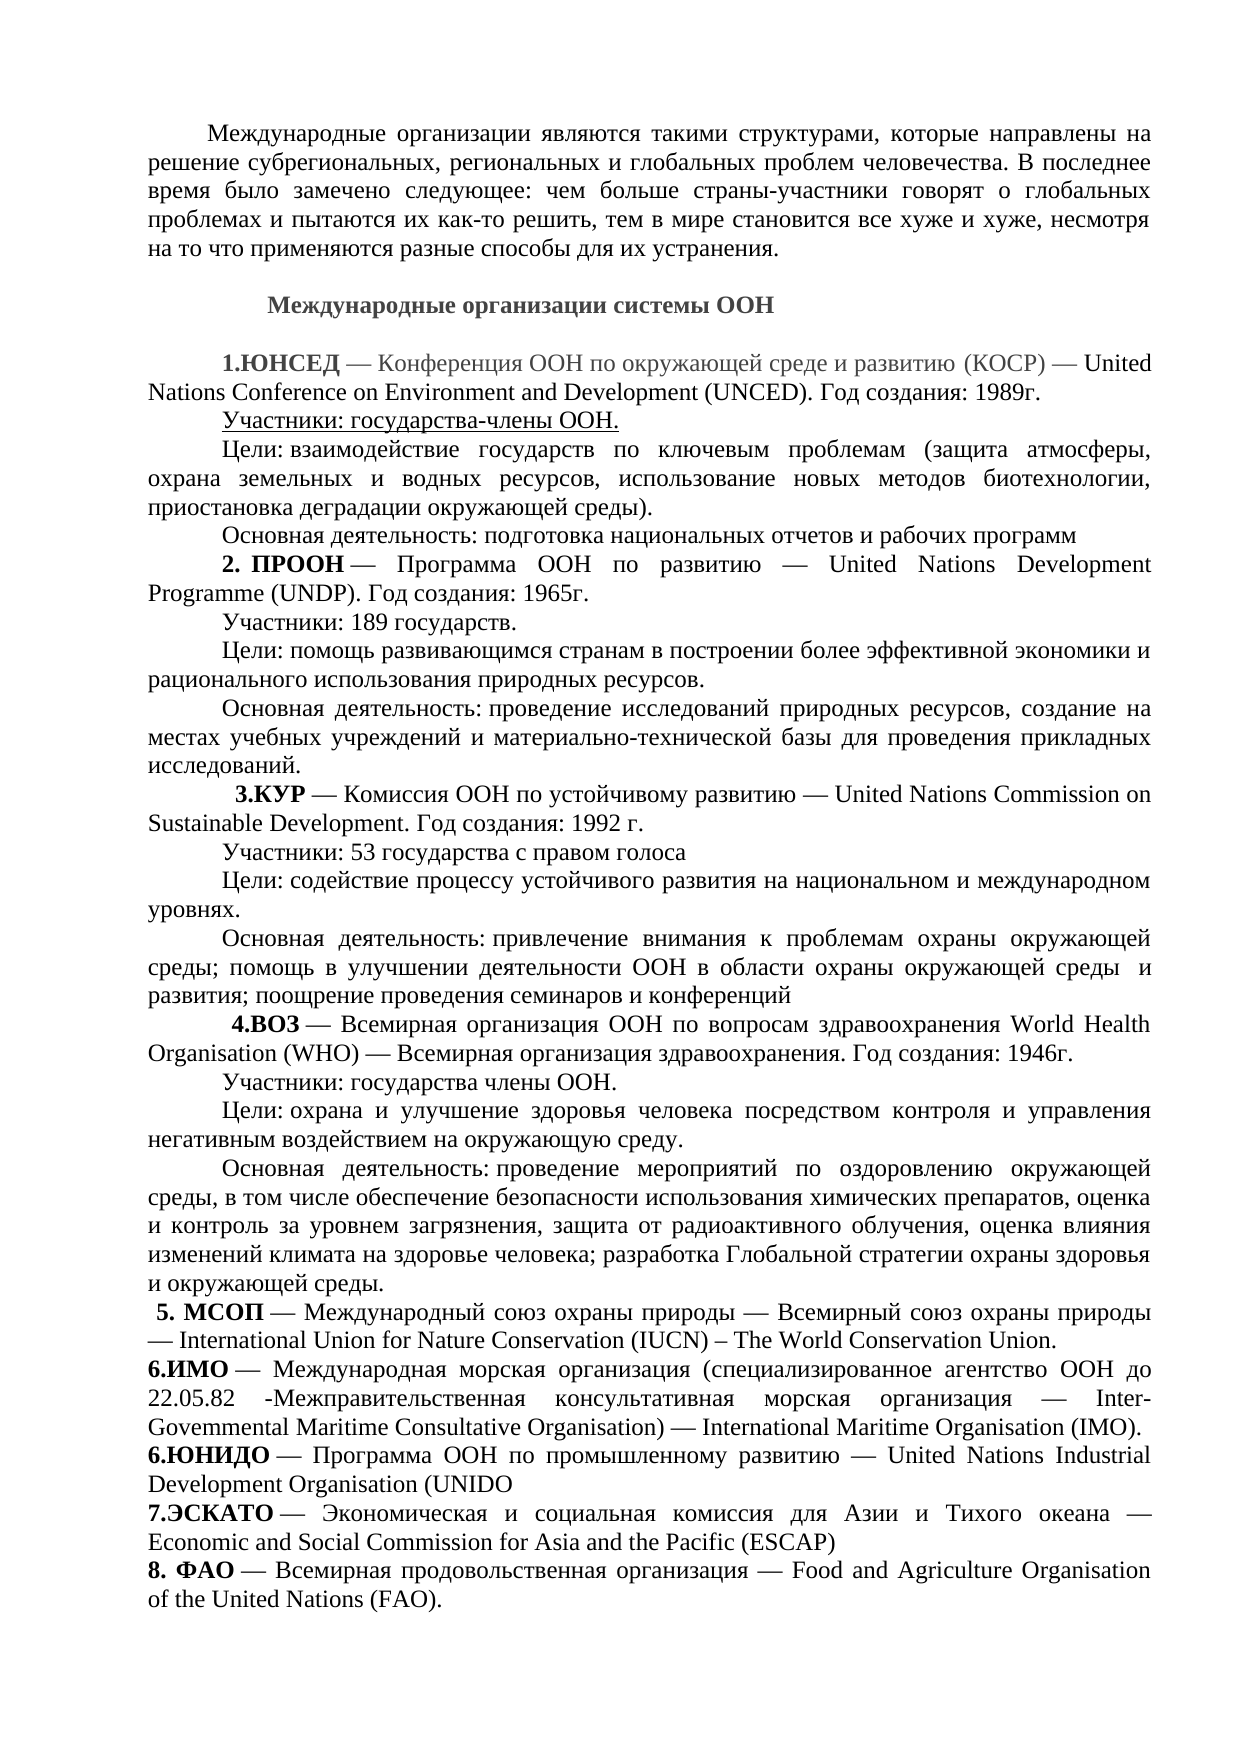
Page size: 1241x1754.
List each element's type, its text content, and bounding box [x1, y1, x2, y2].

text Участники: государства-члены ООН. [148, 406, 1152, 434]
text 7.ЭСКАТО — Экономическая и социальная комиссия для Азии и Тихого океана — Economic and Social Commission for Asia and the Pacific (ESCAP) [148, 1498, 1152, 1556]
text 6.ИМО — Международная морская организация (специализированное агентство ООН до 22.05.82 -Межправительственная консультативная морская организация — Inter-Govemmental Maritime Consultative Organisation) — International Maritime Organisation (IMO). [148, 1354, 1152, 1441]
text Цели: содействие процессу устойчивого развития на национальном и международном уровнях. [148, 866, 1152, 923]
text Основная деятельность: проведение исследований природных ресурсов, создание на местах учебных учреждений и материально-технической базы для проведения прикладных исследований. [148, 693, 1152, 779]
text 6.ЮНИДО — Программа ООН по промышленному развитию — United Nations Industrial Development Organisation (UNIDO [148, 1441, 1152, 1498]
text Цели: охрана и улучшение здоровья человека посредством контроля и управления негативным воздействием на окружающую среду. [148, 1096, 1152, 1153]
text Цели: взаимодействие государств по ключевым проблемам (защита атмосферы, охрана земельных и водных ресурсов, использование новых методов биотехнологии, приостановка деградации окружающей среды). [148, 434, 1152, 521]
text Цели: помощь развивающимся странам в построении более эффективной экономики и рационального использования природных ресурсов. [148, 636, 1152, 693]
text 8. ФАО — Всемирная продовольственная организация — Food and Agriculture Organisation of the United Nations (FAO). [148, 1556, 1152, 1613]
text Основная деятельность: привлечение внимания к проблемам охраны окружающей среды; помощь в улучшении деятельности ООН в области охраны окружающей среды и развития; поощрение проведения семинаров и конференций [148, 923, 1152, 1009]
text Участники: государства члены ООН. [148, 1067, 1152, 1096]
text Участники: 53 государства с правом голоса [148, 837, 1152, 866]
text 3.КУР — Комиссия ООН по устойчивому развитию — United Nations Commission on Sustainable Development. Год создания: 1992 г. [148, 779, 1152, 837]
text 5. МСОП — Международный союз охраны природы — Всемирный союз охраны природы — International Union for Nature Conservation (IUCN) – The World Conservation Union. [148, 1297, 1152, 1354]
text Международные организации системы ООН [267, 291, 1152, 319]
list ПРООН — Программа ООН по развитию — United Nations Development Programme (UNDP). Год создания: 1965г. [148, 549, 1152, 607]
text Основная деятельность: подготовка национальных отчетов и рабочих программ [148, 521, 1152, 549]
text Основная деятельность: проведение мероприятий по оздоровлению окружающей среды, в том числе обеспечение безопасности использования химических препаратов, оценка и контроль за уровнем загрязнения, защита от радиоактивного облучения, оценка влияния изменений климата на здоровье человека; разработка Глобальной стратегии охраны здоровья и окружающей среды. [148, 1153, 1152, 1297]
text 1.ЮНСЕД — Конференция ООН по окружающей среде и развитию (КОСР) — United Nations Conference on Environment and Development (UNCED). Год создания: 1989г. [148, 348, 1152, 406]
text Участники: 189 государств. [148, 607, 1152, 636]
text 4.ВОЗ — Всемирная организация ООН по вопросам здравоохранения World Health Organisation (WHO) — Всемирная организация здравоохранения. Год создания: 1946г. [148, 1009, 1152, 1067]
text Международные организации являются такими структурами, которые направлены на решение субрегиональных, региональных и глобальных проблем человечества. В последнее время было замечено следующее: чем больше страны-участники говорят о глобальных проблемах и пытаются их как-то решить, тем в мире становится все хуже и хуже, несмотря на то что применяются разные способы для их устранения. [148, 118, 1152, 262]
